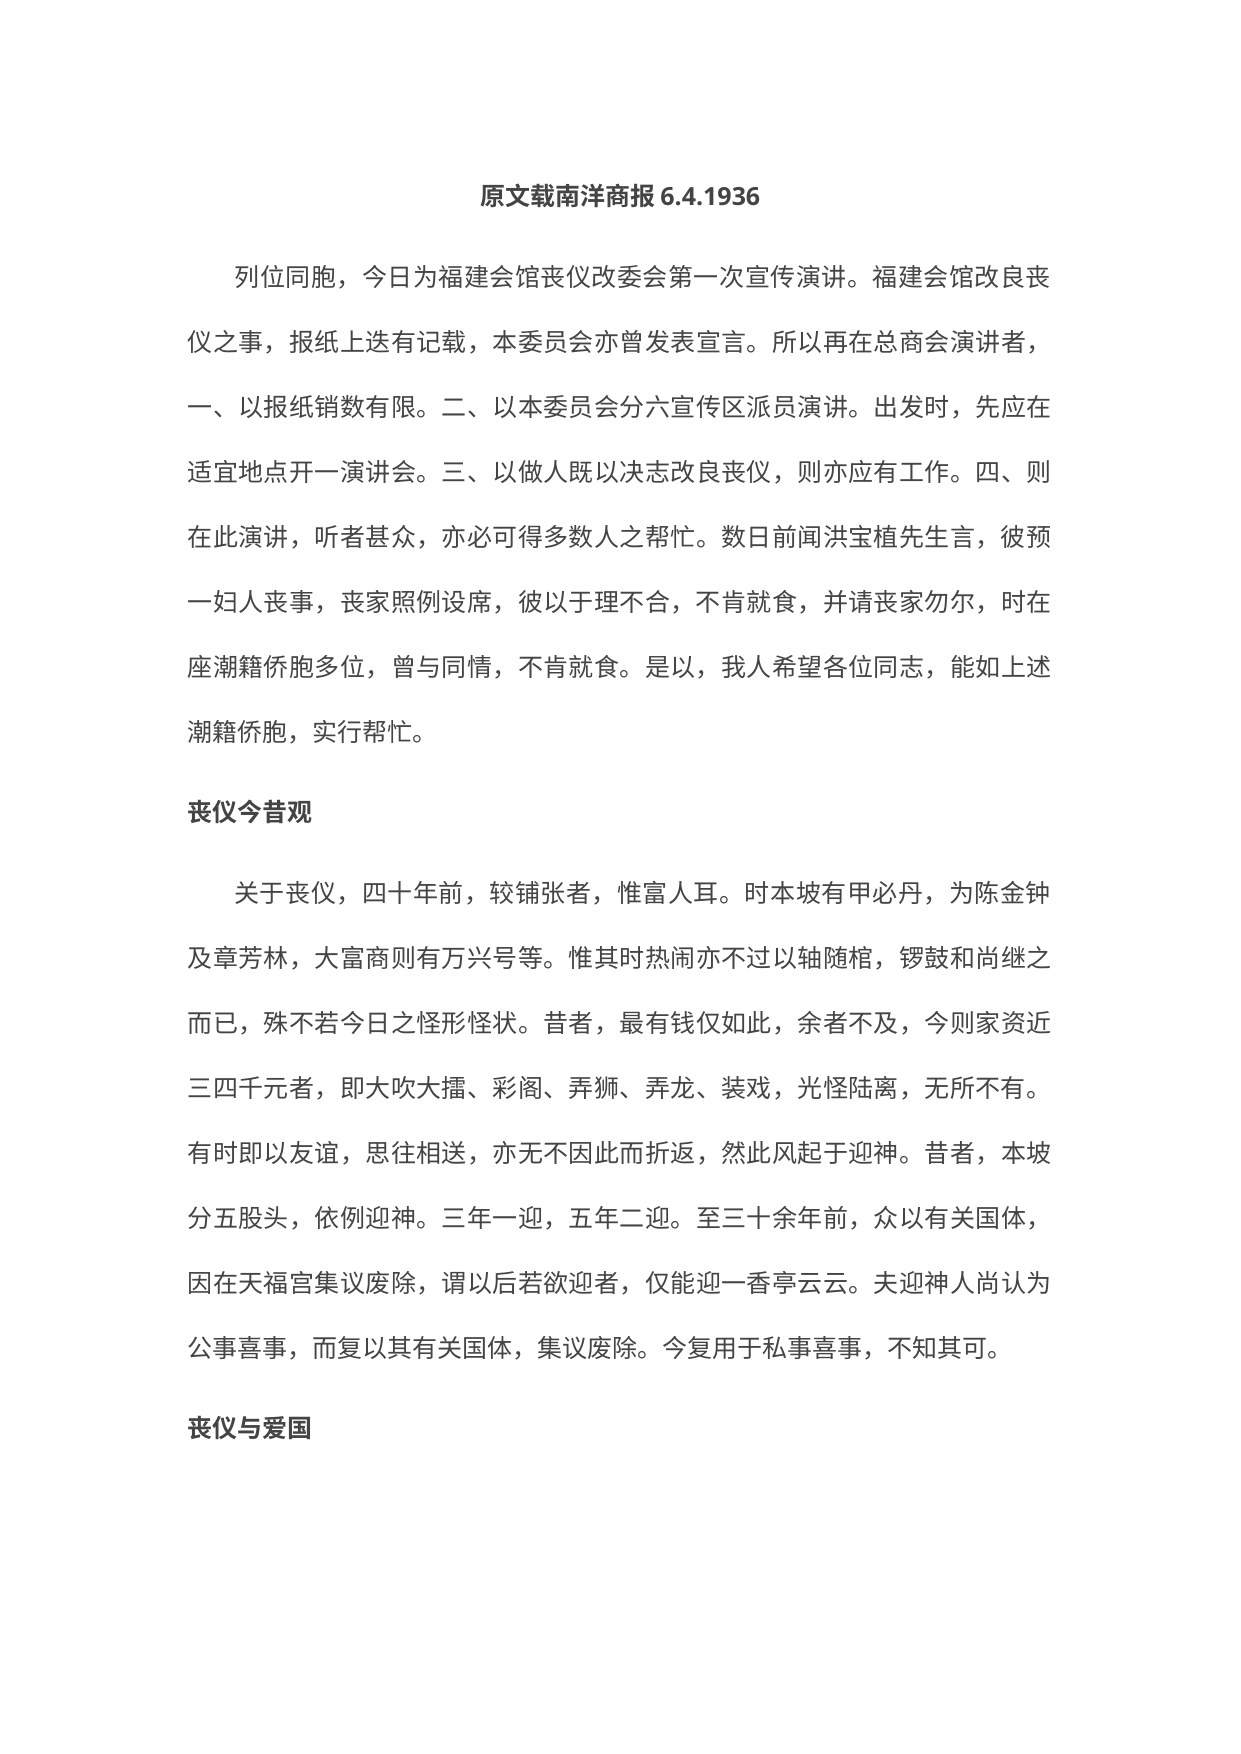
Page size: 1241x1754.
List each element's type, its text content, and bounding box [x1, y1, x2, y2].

text 关于丧仪，四十年前，较铺张者，惟富人耳。时本坡有甲必丹，为陈金钟及章芳林，大富商则有万兴号等。惟其时热闹亦不过以轴随棺，锣鼓和尚继之而已，殊不若今日之怪形怪状。昔者，最有钱仅如此，余者不及，今则家资近三四千元者，即大吹大擂、彩阁、弄狮、弄龙、装戏，光怪陆离，无所不有。有时即以友谊，思往相送，亦无不因此而折返，然此风起于迎神。昔者，本坡分五股头，依例迎神。三年一迎，五年二迎。至三十余年前，众以有关国体，因在天福宫集议废除，谓以后若欲迎者，仅能迎一香亭云云。夫迎神人尚认为公事喜事，而复以其有关国体，集议废除。今复用于私事喜事，不知其可。 [187, 859, 1053, 1379]
text 丧仪与爱国 [187, 1394, 1053, 1459]
text 原文载南洋商报6.4.1936 [187, 162, 1053, 227]
text 丧仪今昔观 [187, 778, 1053, 843]
text 列位同胞，今日为福建会馆丧仪改委会第一次宣传演讲。福建会馆改良丧仪之事，报纸上迭有记载，本委员会亦曾发表宣言。所以再在总商会演讲者，一、以报纸销数有限。二、以本委员会分六宣传区派员演讲。出发时，先应在适宜地点开一演讲会。三、以做人既以决志改良丧仪，则亦应有工作。四、则在此演讲，听者甚众，亦必可得多数人之帮忙。数日前闻洪宝植先生言，彼预一妇人丧事，丧家照例设席，彼以于理不合，不肯就食，并请丧家勿尔，时在座潮籍侨胞多位，曾与同情，不肯就食。是以，我人希望各位同志，能如上述潮籍侨胞，实行帮忙。 [187, 243, 1053, 763]
